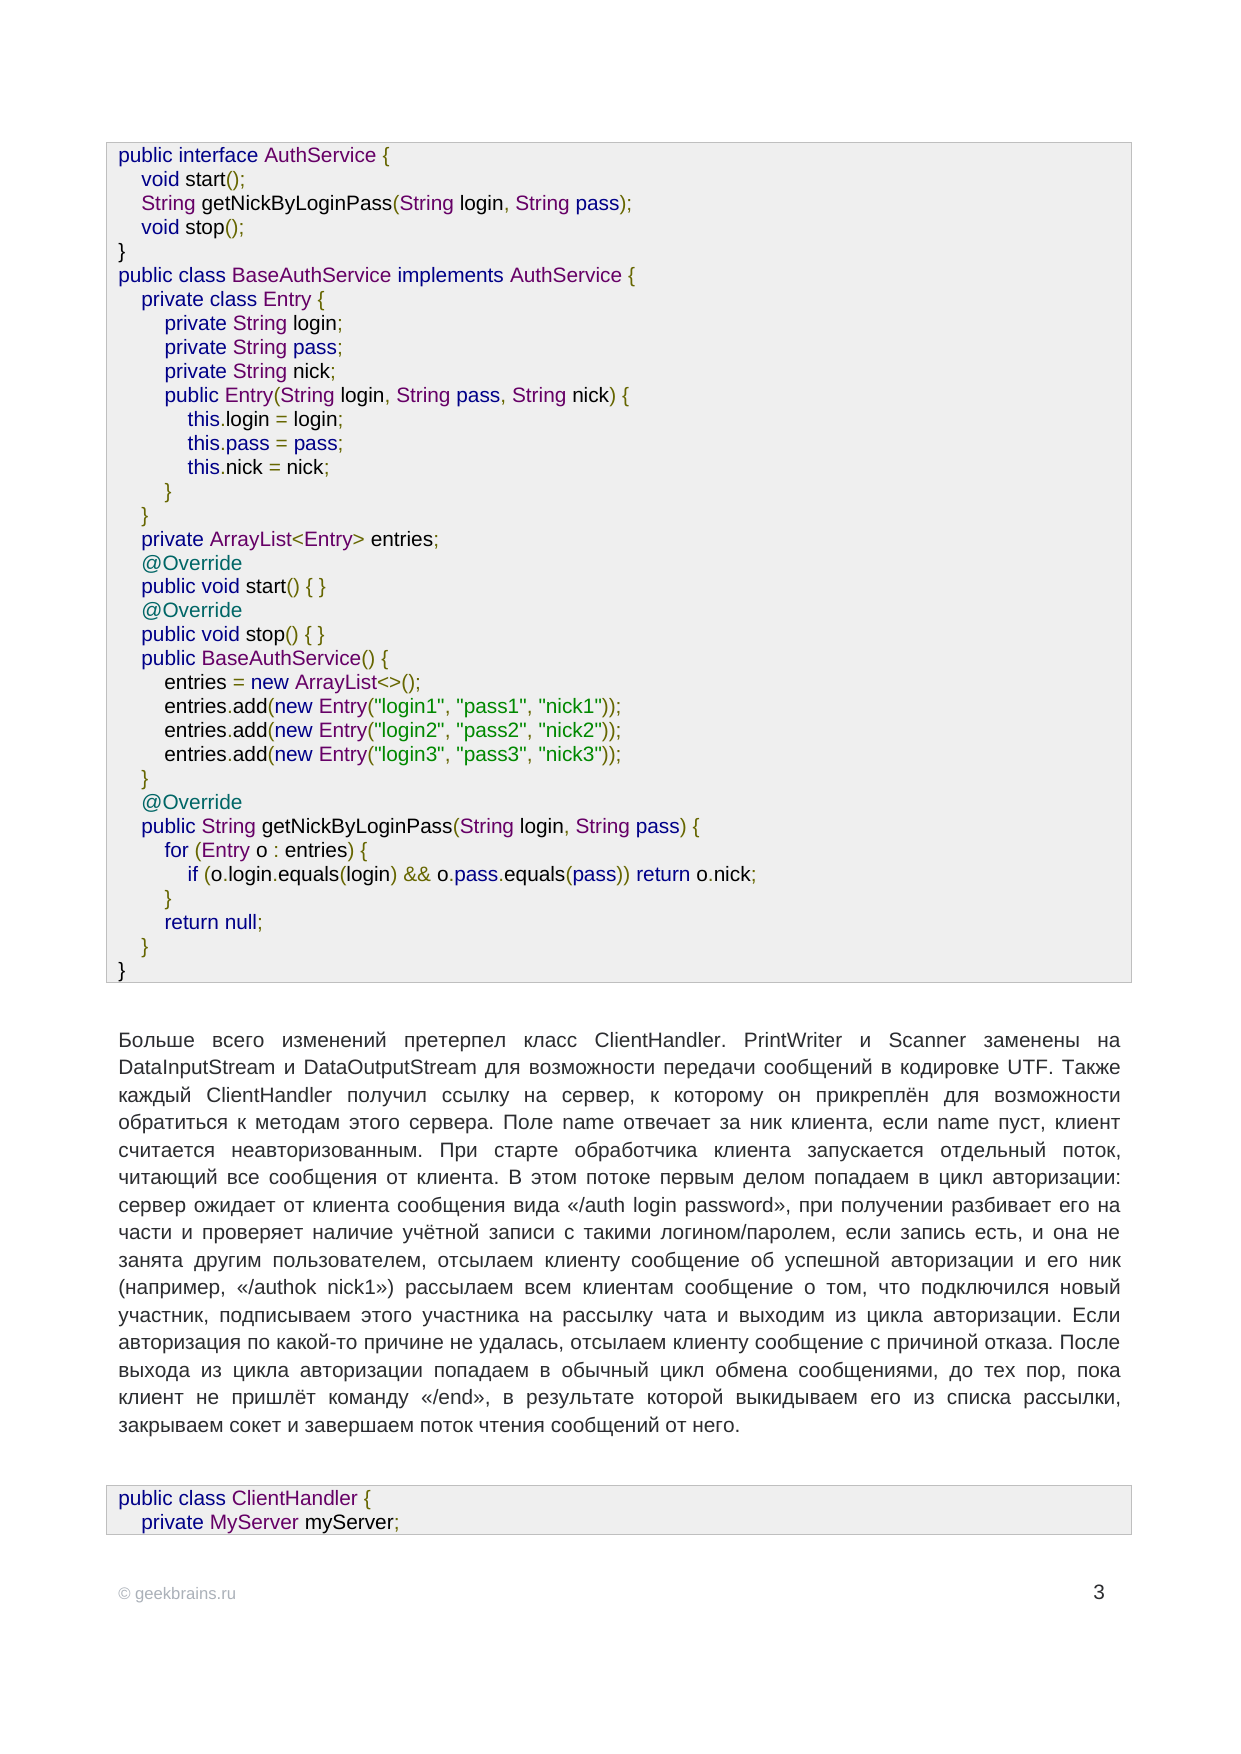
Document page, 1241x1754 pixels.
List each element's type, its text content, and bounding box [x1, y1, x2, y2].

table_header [107, 1486, 1131, 1534]
text Больше всего изменений претерпел класс ClientHandler. PrintWriter и Scanner заменены на DataInputStream и DataOutputStream для возможности передачи сообщений в кодировке UTF. Также каждый ClientHandler получил ссылку на сервер, к которому он прикреплён для возможности обратиться к методам этого сервера. Поле name отвечает за ник клиента, если name пуст, клиент считается неавторизованным. При старте обработчика клиента запускается отдельный поток, читающий все сообщения от клиента. В этом потоке первым делом попадаем в цикл авторизации: сервер ожидает от клиента сообщения вида «/auth login password», при получении разбивает его на части и проверяет наличие учётной записи с такими логином/паролем, если запись есть, и она не занята другим пользователем, отсылаем клиенту сообщение об успешной авторизации и его ник (например, «/authok nick1») рассылаем всем клиентам сообщение о том, что подключился новый участник, подписываем этого участника на рассылку чата и выходим из цикла авторизации. Если авторизация по какой-то причине не удалась, отсылаем клиенту сообщение с причиной отказа. После выхода из цикла авторизации попадаем в обычный цикл обмена сообщениями, до тех пор, пока клиент не пришлёт команду «/end», в результате которой выкидываем его из списка рассылки, закрываем сокет и завершаем поток чтения сообщений от него. [118, 1027, 1122, 1436]
table_header public interface AuthService { void start(); String getNickByLoginPass(String login, String pass); void stop(); } public class BaseAuthService implements AuthService { private class Entry { private String login; private String pass; private String nick; public Entry(String login, String pass, String nick) { this.login = login; this.pass = pass; this.nick = nick; } } private ArrayList<Entry> entries; @Override public void start() { } @Override public void stop() { } public BaseAuthService() { entries = new ArrayList<>(); entries.add(new Entry("login1", "pass1", "nick1")); entries.add(new Entry("login2", "pass2", "nick2")); entries.add(new Entry("login3", "pass3", "nick3")); } @Override public String getNickByLoginPass(String login, String pass) { for (Entry o : entries) { if (o.login.equals(login) && o.pass.equals(pass)) return o.nick; } return null; } } [107, 143, 1131, 982]
